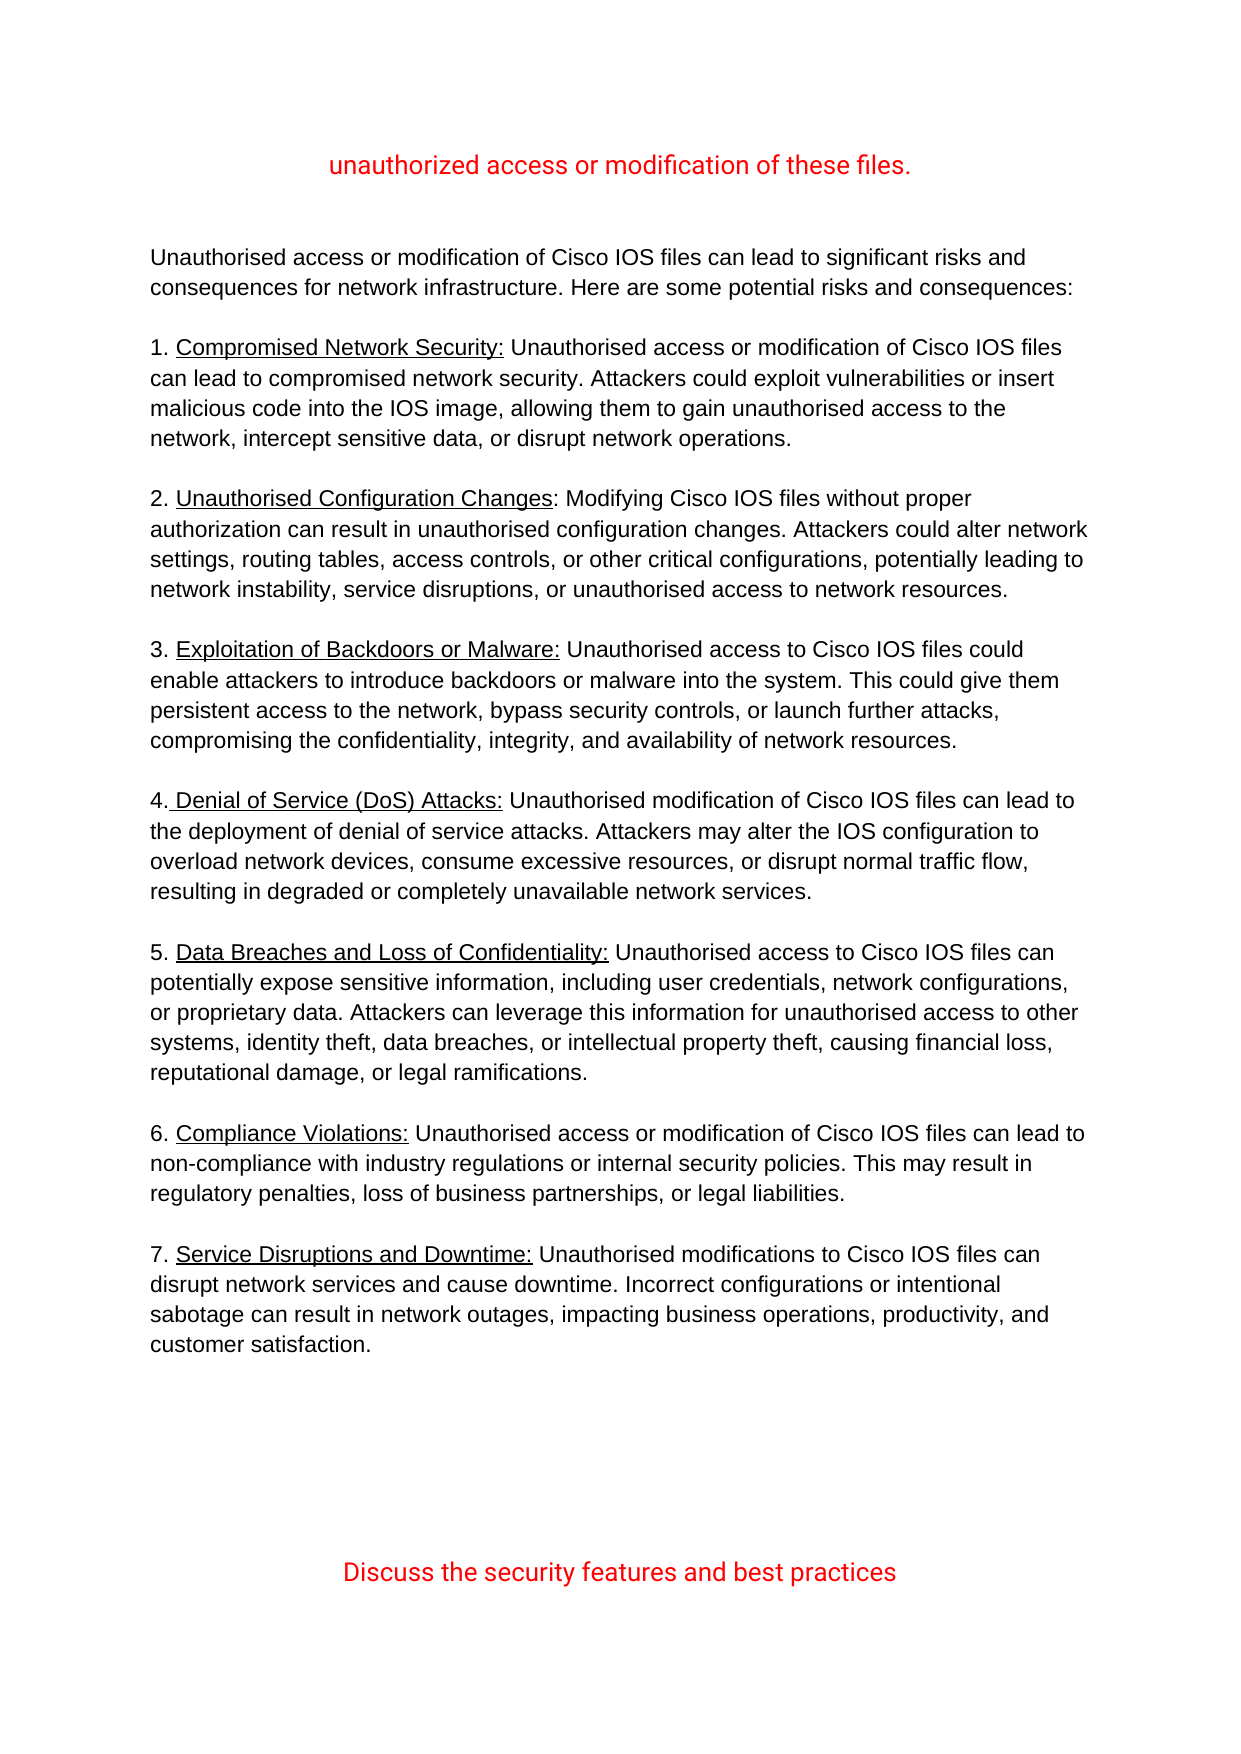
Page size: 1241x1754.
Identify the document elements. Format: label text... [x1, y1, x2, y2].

text 1. Compromised Network Security: Unauthorised access or modification of Cisco IOS files can lead to compromised network security. Attackers could exploit vulnerabilities or insert malicious code into the IOS image, allowing them to gain unauthorised access to the network, intercept sensitive data, or disrupt network operations. [150, 334, 1090, 451]
text 4. Denial of Service (DoS) Attacks: Unauthorised modification of Cisco IOS files can lead to the deployment of denial of service attacks. Attackers may alter the IOS configuration to overload network devices, consume excessive resources, or disrupt normal traffic flow, resulting in degraded or completely unavailable network services. [150, 787, 1090, 904]
text 3. Exploitation of Backdoors or Malware: Unauthorised access to Cisco IOS files could enable attackers to introduce backdoors or malware into the system. This could give them persistent access to the network, bypass security controls, or launch further attacks, compromising the confidentiality, integrity, and availability of network resources. [150, 636, 1090, 753]
text 6. Compliance Violations: Unauthorised access or modification of Cisco IOS files can lead to non-compliance with industry regulations or internal security policies. This may result in regulatory penalties, loss of business partnerships, or legal liabilities. [150, 1120, 1090, 1207]
text 2. Unauthorised Configuration Changes: Modifying Cisco IOS files without proper authorization can result in unauthorised configuration changes. Attackers could alter network settings, routing tables, access controls, or other critical configurations, potentially leading to network instability, service disruptions, or unauthorised access to network resources. [150, 485, 1090, 602]
text Unauthorised access or modification of Cisco IOS files can lead to significant risks and consequences for network infrastructure. Here are some potential risks and consequences: [150, 244, 1090, 300]
text 5. Data Breaches and Loss of Confidentiality: Unauthorised access to Cisco IOS files can potentially expose sensitive information, including user credentials, network configurations, or proprietary data. Attackers can leverage this information for unauthorised access to other systems, identity theft, data breaches, or intellectual property theft, causing financial loss, reputational damage, or legal ramifications. [150, 938, 1090, 1086]
text unauthorized access or modification of these files. [150, 150, 1090, 181]
text Discuss the security features and best practices [150, 1557, 1090, 1588]
text 7. Service Disruptions and Downtime: Unauthorised modifications to Cisco IOS files can disrupt network services and cause downtime. Incorrect configurations or intentional sabotage can result in network outages, impacting business operations, productivity, and customer satisfaction. [150, 1241, 1090, 1358]
